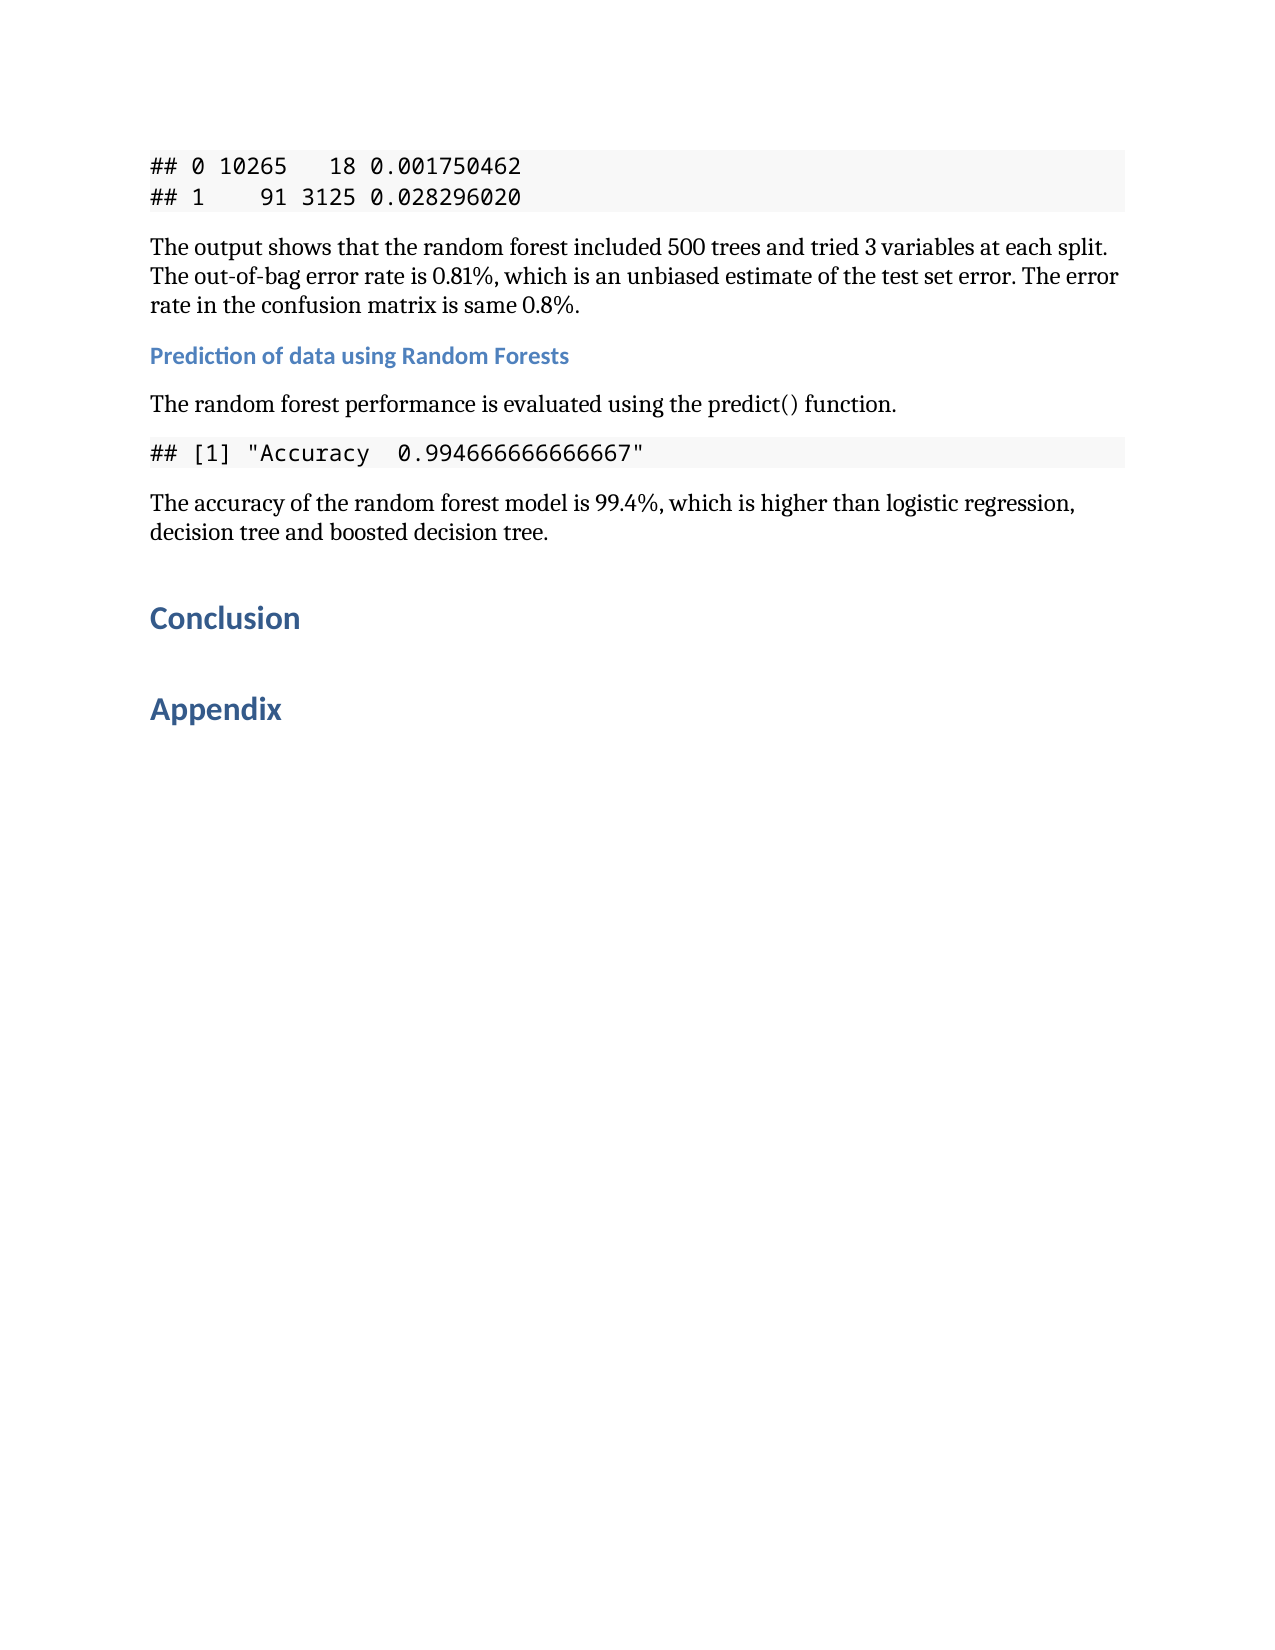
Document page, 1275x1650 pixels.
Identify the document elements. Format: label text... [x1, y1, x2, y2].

subtitle Conclusion [150, 597, 1125, 637]
text The accuracy of the random forest model is 99.4%, which is higher than logistic regression, decision tree and boosted decision tree. [150, 489, 1125, 547]
text The random forest performance is evaluated using the predict() function. [150, 390, 1125, 418]
subtitle Prediction of data using Random Forests [150, 340, 1125, 371]
text The output shows that the random forest included 500 trees and tried 3 variables at each split. The out-of-bag error rate is 0.81%, which is an unbiased estimate of the test set error. The error rate in the confusion matrix is same 0.8%. [150, 233, 1125, 319]
text ## [1] "Accuracy 0.994666666666667" [150, 437, 1125, 468]
subtitle Appendix [150, 687, 1125, 728]
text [150, 150, 1125, 212]
